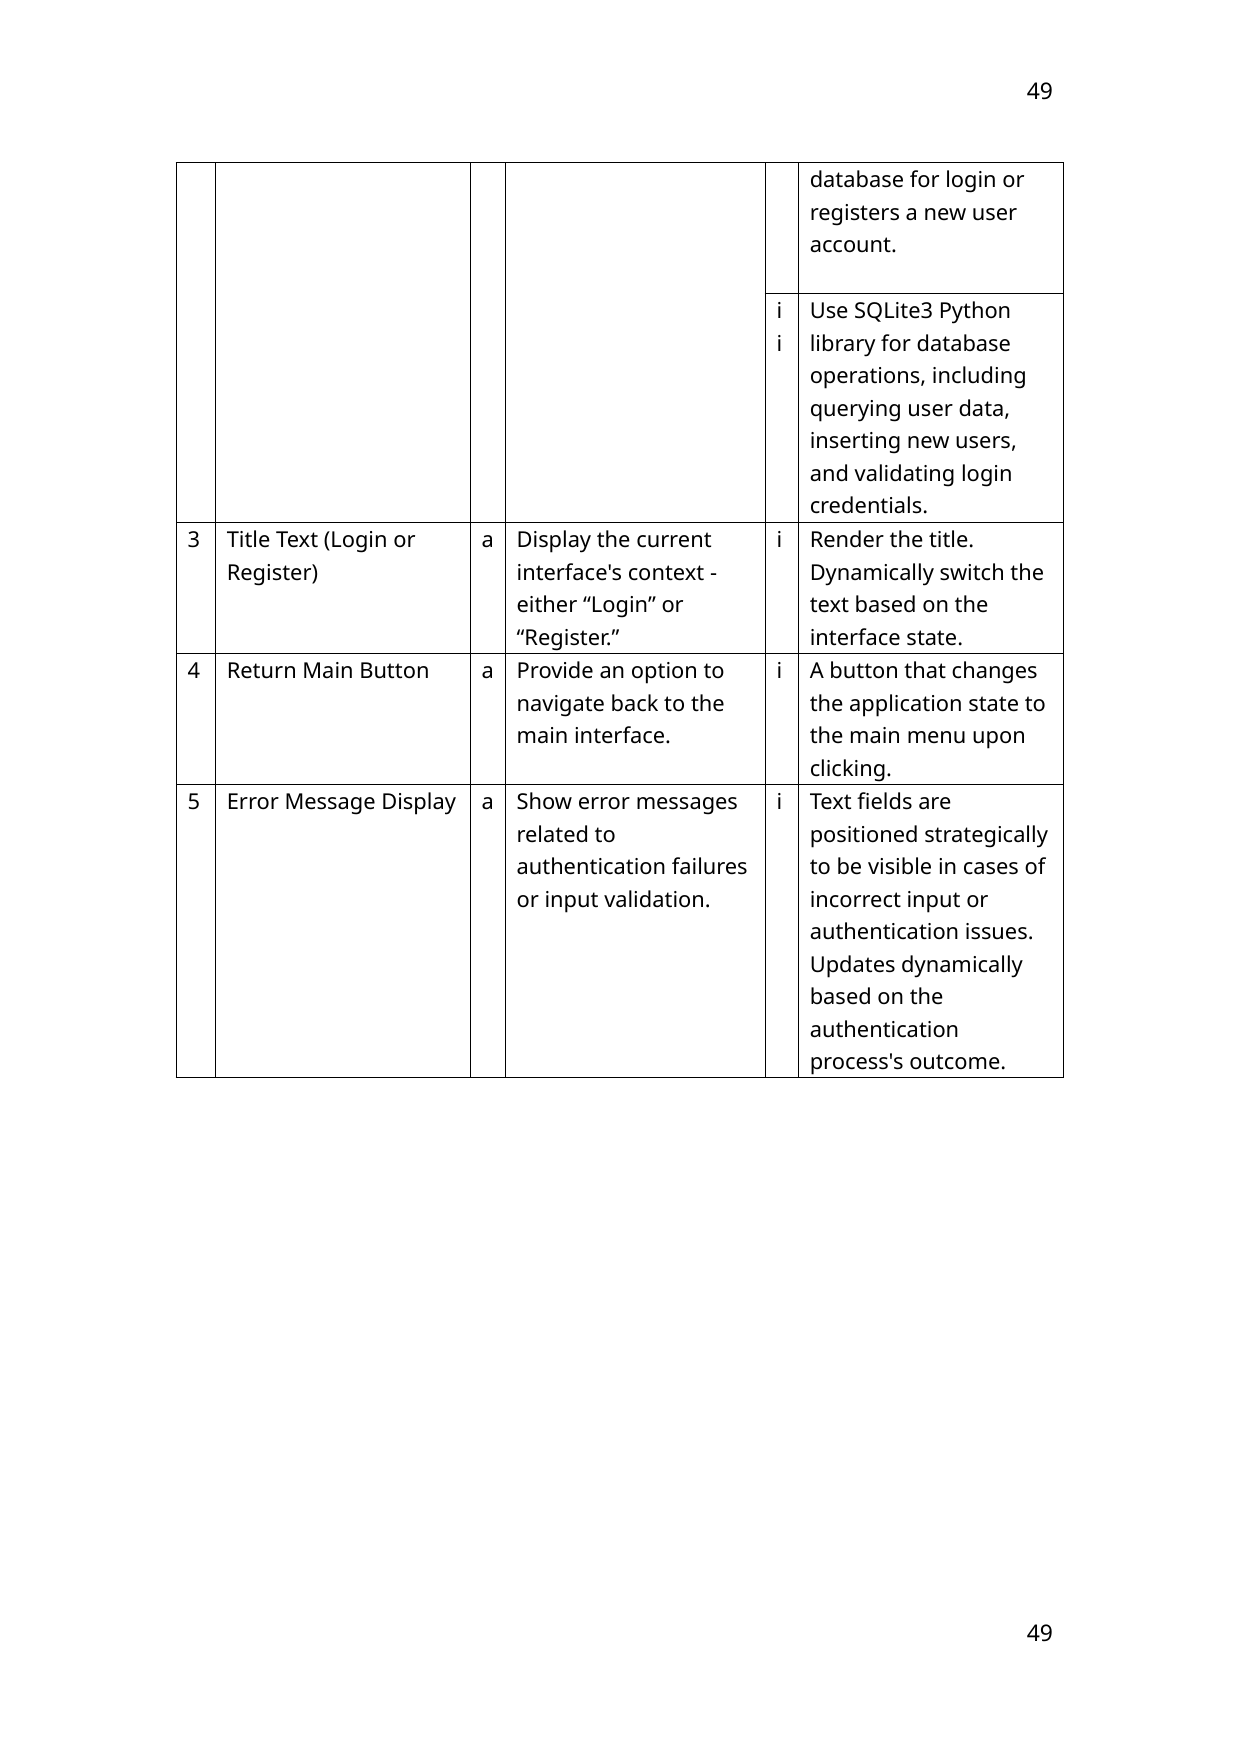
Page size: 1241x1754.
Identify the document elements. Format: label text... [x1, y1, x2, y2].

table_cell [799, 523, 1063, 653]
table_cell i [766, 163, 798, 293]
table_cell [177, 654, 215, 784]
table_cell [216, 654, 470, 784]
table_cell ii [766, 294, 798, 522]
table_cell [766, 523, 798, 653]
table_cell Use SQLite3 Python library for database operations, including querying user data, inserting new users, and validating login credentials. [799, 294, 1063, 522]
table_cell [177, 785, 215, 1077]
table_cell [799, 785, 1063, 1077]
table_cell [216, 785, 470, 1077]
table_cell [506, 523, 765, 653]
table_cell 2 [177, 163, 215, 522]
table_cell 3 [177, 523, 215, 653]
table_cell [799, 163, 1063, 293]
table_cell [216, 163, 470, 522]
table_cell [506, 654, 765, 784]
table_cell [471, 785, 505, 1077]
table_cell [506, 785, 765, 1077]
table_cell a [471, 163, 505, 522]
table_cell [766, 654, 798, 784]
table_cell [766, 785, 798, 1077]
table_cell a [471, 523, 505, 653]
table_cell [506, 163, 765, 522]
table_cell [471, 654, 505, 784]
table_cell Title Text (Login or Register) [216, 523, 470, 653]
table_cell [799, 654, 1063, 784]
